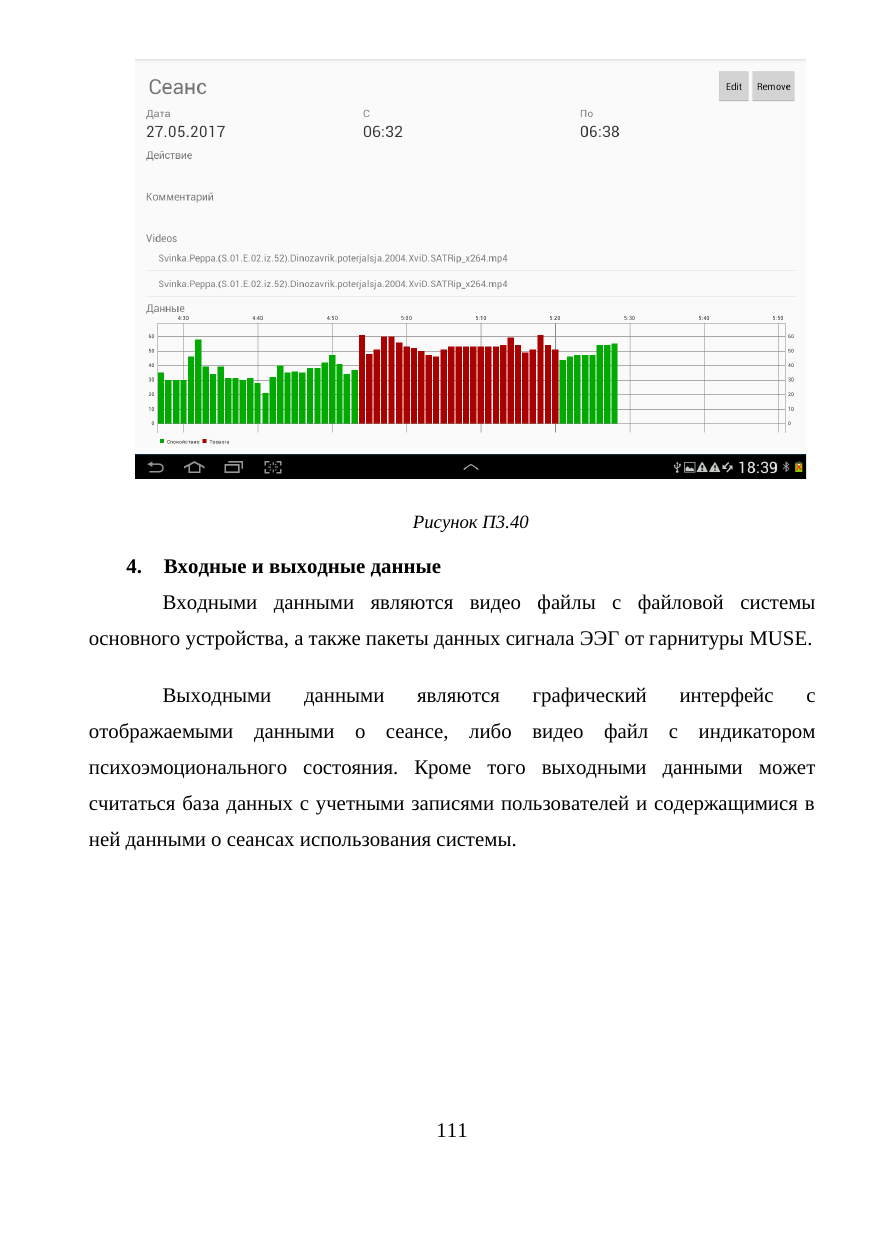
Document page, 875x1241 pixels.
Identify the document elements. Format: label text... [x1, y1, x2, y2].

picture [135, 59, 807, 479]
text Входными данными являются видео файлы с файловой системы основного устройства, а также пакеты данных сигнала ЭЭГ от гарнитуры MUSE. [89, 589, 816, 650]
list Входные и выходные данные [126, 553, 816, 578]
text Выходными данными являются графический интерфейс с отображаемыми данными о сеансе, либо видео файл с индикатором психоэмоционального состояния. Кроме того выходными данными может считаться база данных с учетными записями пользователей и содержащимися в ней данными о сеансах использования системы. [89, 682, 816, 851]
